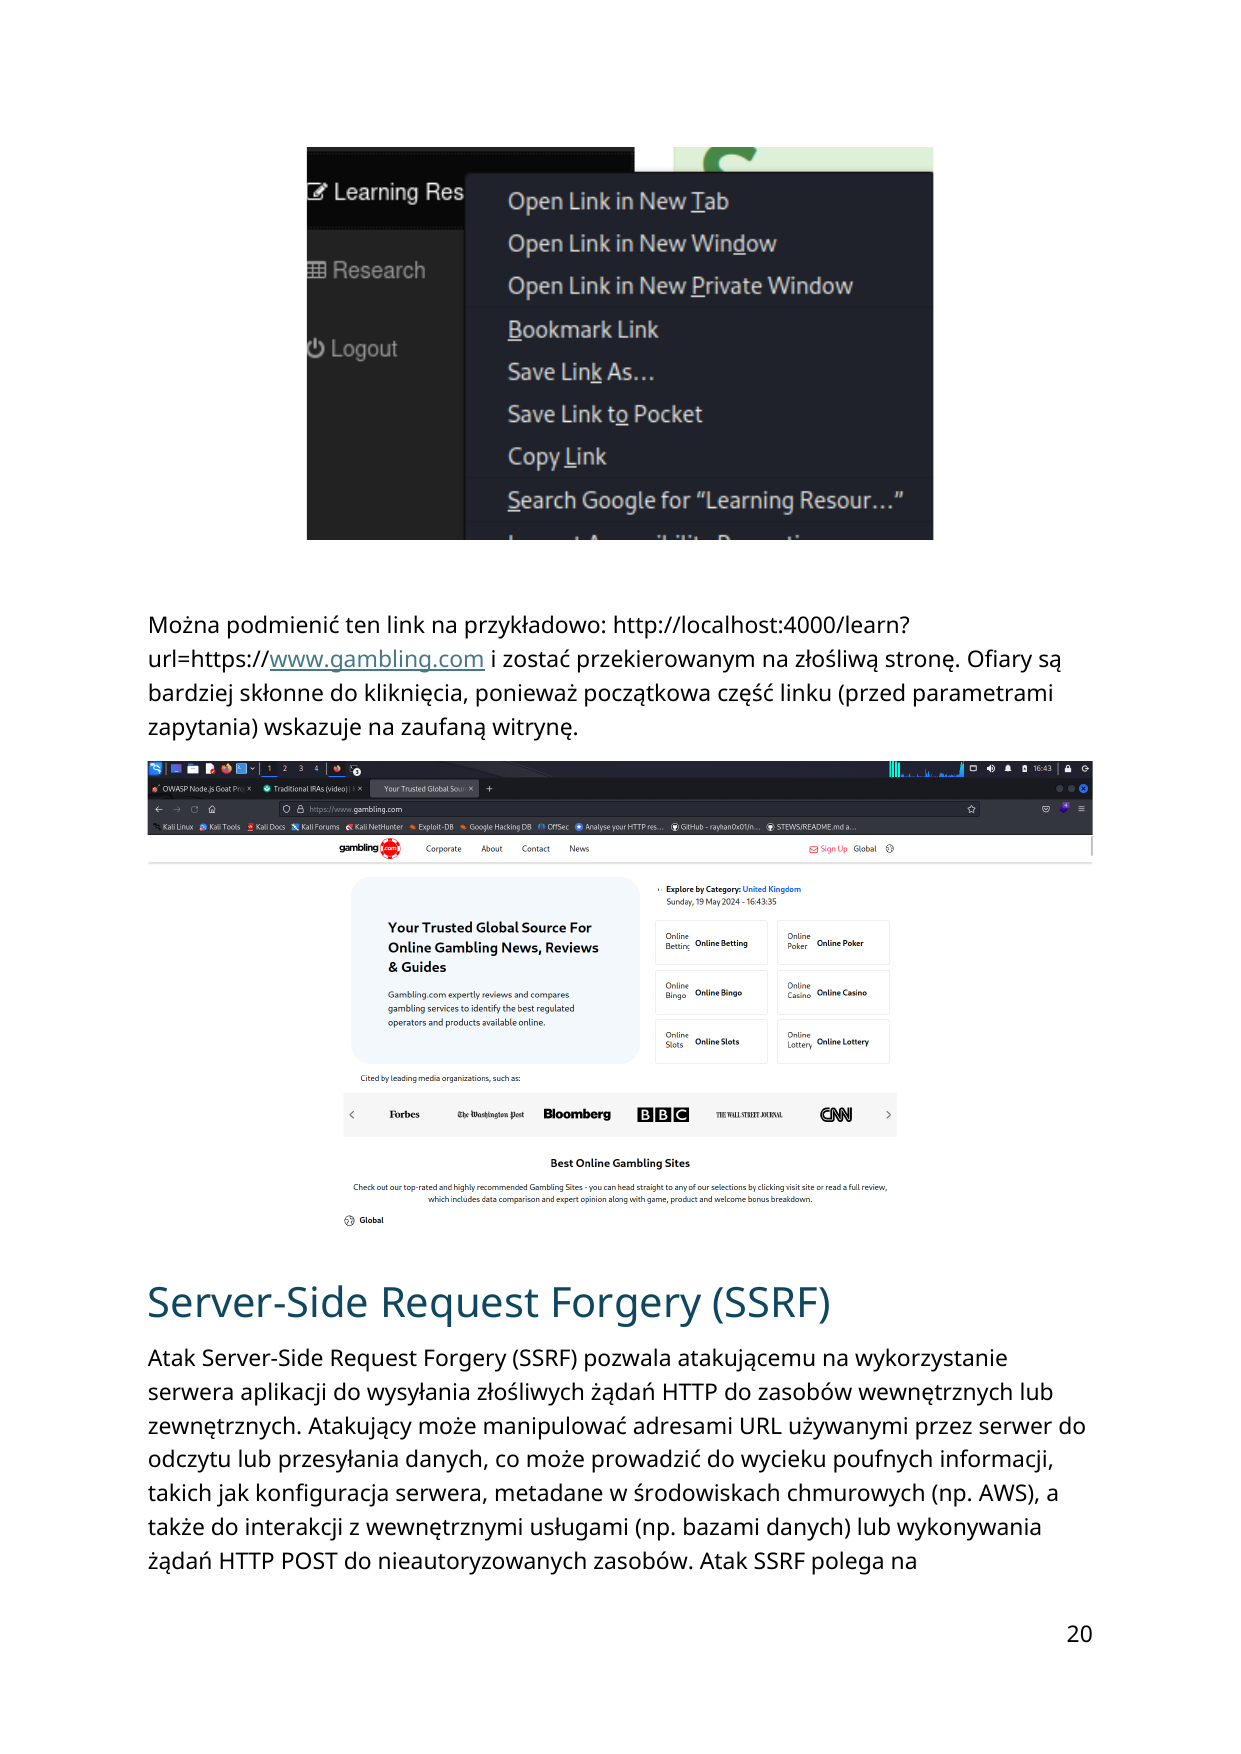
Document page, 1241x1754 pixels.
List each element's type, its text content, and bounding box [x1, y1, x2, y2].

picture [306, 147, 934, 540]
text Można podmienić ten link na przykładowo: http://localhost:4000/learn?url=https://www.gambling.com i zostać przekierowanym na złośliwą stronę. Ofiary są bardziej skłonne do kliknięcia, ponieważ początkowa część linku (przed parametrami zapytania) wskazuje na zaufaną witrynę. [148, 609, 1093, 742]
subtitle Server-Side Request Forgery (SSRF) [148, 1272, 1093, 1329]
picture [147, 761, 1093, 1233]
